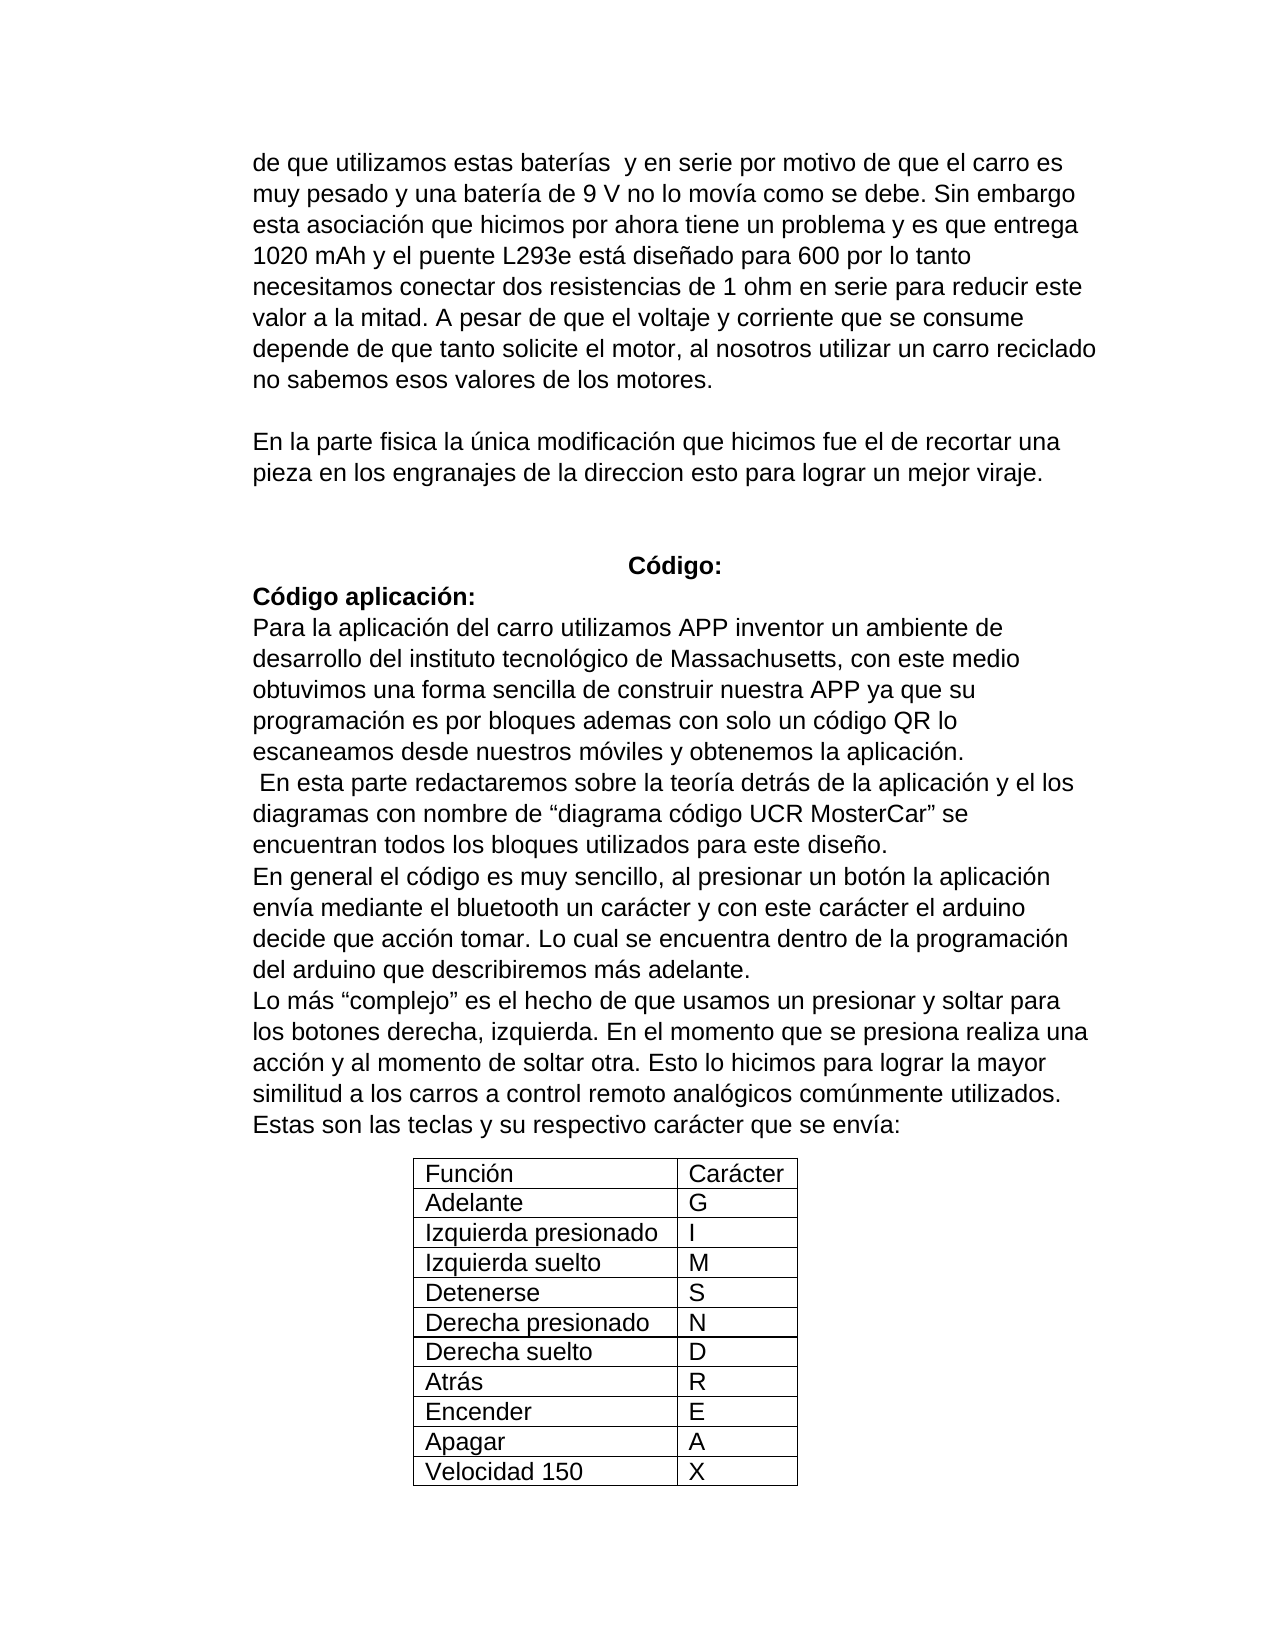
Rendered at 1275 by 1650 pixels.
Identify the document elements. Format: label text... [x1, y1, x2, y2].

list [252, 148, 1098, 394]
table_cell M [678, 1248, 797, 1277]
list En la parte fisica la única modificación que hicimos fue el de recortar una pieza en los engranajes de la direccion esto para lograr un mejor viraje. [252, 427, 1098, 487]
table_cell E [678, 1397, 797, 1426]
list Código aplicación: [252, 582, 1098, 611]
list Lo más “complejo” es el hecho de que usamos un presionar y soltar para los botones derecha, izquierda. En el momento que se presiona realiza una acción y al momento de soltar otra. Esto lo hicimos para lograr la mayor similitud a los carros a control remoto analógicos comúnmente utilizados. [252, 986, 1098, 1108]
list Para la aplicación del carro utilizamos APP inventor un ambiente de desarrollo del instituto tecnológico de Massachusetts, con este medio obtuvimos una forma sencilla de construir nuestra APP ya que su programación es por bloques ademas con solo un código QR lo escaneamos desde nuestros móviles y obtenemos la aplicación. [252, 613, 1098, 766]
table_cell Adelante [414, 1189, 677, 1217]
list Estas son las teclas y su respectivo carácter que se envía: [252, 1110, 1098, 1139]
table_cell N [678, 1308, 797, 1336]
table_cell Atrás [414, 1367, 677, 1396]
table_cell Encender [414, 1397, 677, 1426]
table_header Función [414, 1159, 677, 1187]
table_cell S [678, 1278, 797, 1307]
table_cell Izquierda suelto [414, 1248, 677, 1277]
table_cell X [678, 1457, 797, 1485]
list En general el código es muy sencillo, al presionar un botón la aplicación envía mediante el bluetooth un carácter y con este carácter el arduino decide que acción tomar. Lo cual se encuentra dentro de la programación del arduino que describiremos más adelante. [252, 862, 1098, 983]
table_cell G [678, 1189, 797, 1217]
list Código: [252, 551, 1098, 580]
table_cell Izquierda presionado [414, 1218, 677, 1247]
table_cell Velocidad 150 [414, 1457, 677, 1485]
table_cell Derecha presionado [414, 1308, 677, 1336]
table_cell D [678, 1338, 797, 1366]
table_cell R [678, 1367, 797, 1396]
table_cell Apagar [414, 1427, 677, 1456]
table_header Carácter [678, 1159, 797, 1187]
list En esta parte redactaremos sobre la teoría detrás de la aplicación y el los diagramas con nombre de “diagrama código UCR MosterCar” se encuentran todos los bloques utilizados para este diseño. [252, 768, 1098, 859]
table_cell Detenerse [414, 1278, 677, 1307]
table_cell A [678, 1427, 797, 1456]
table_cell I [678, 1218, 797, 1247]
table_cell Derecha suelto [414, 1338, 677, 1366]
